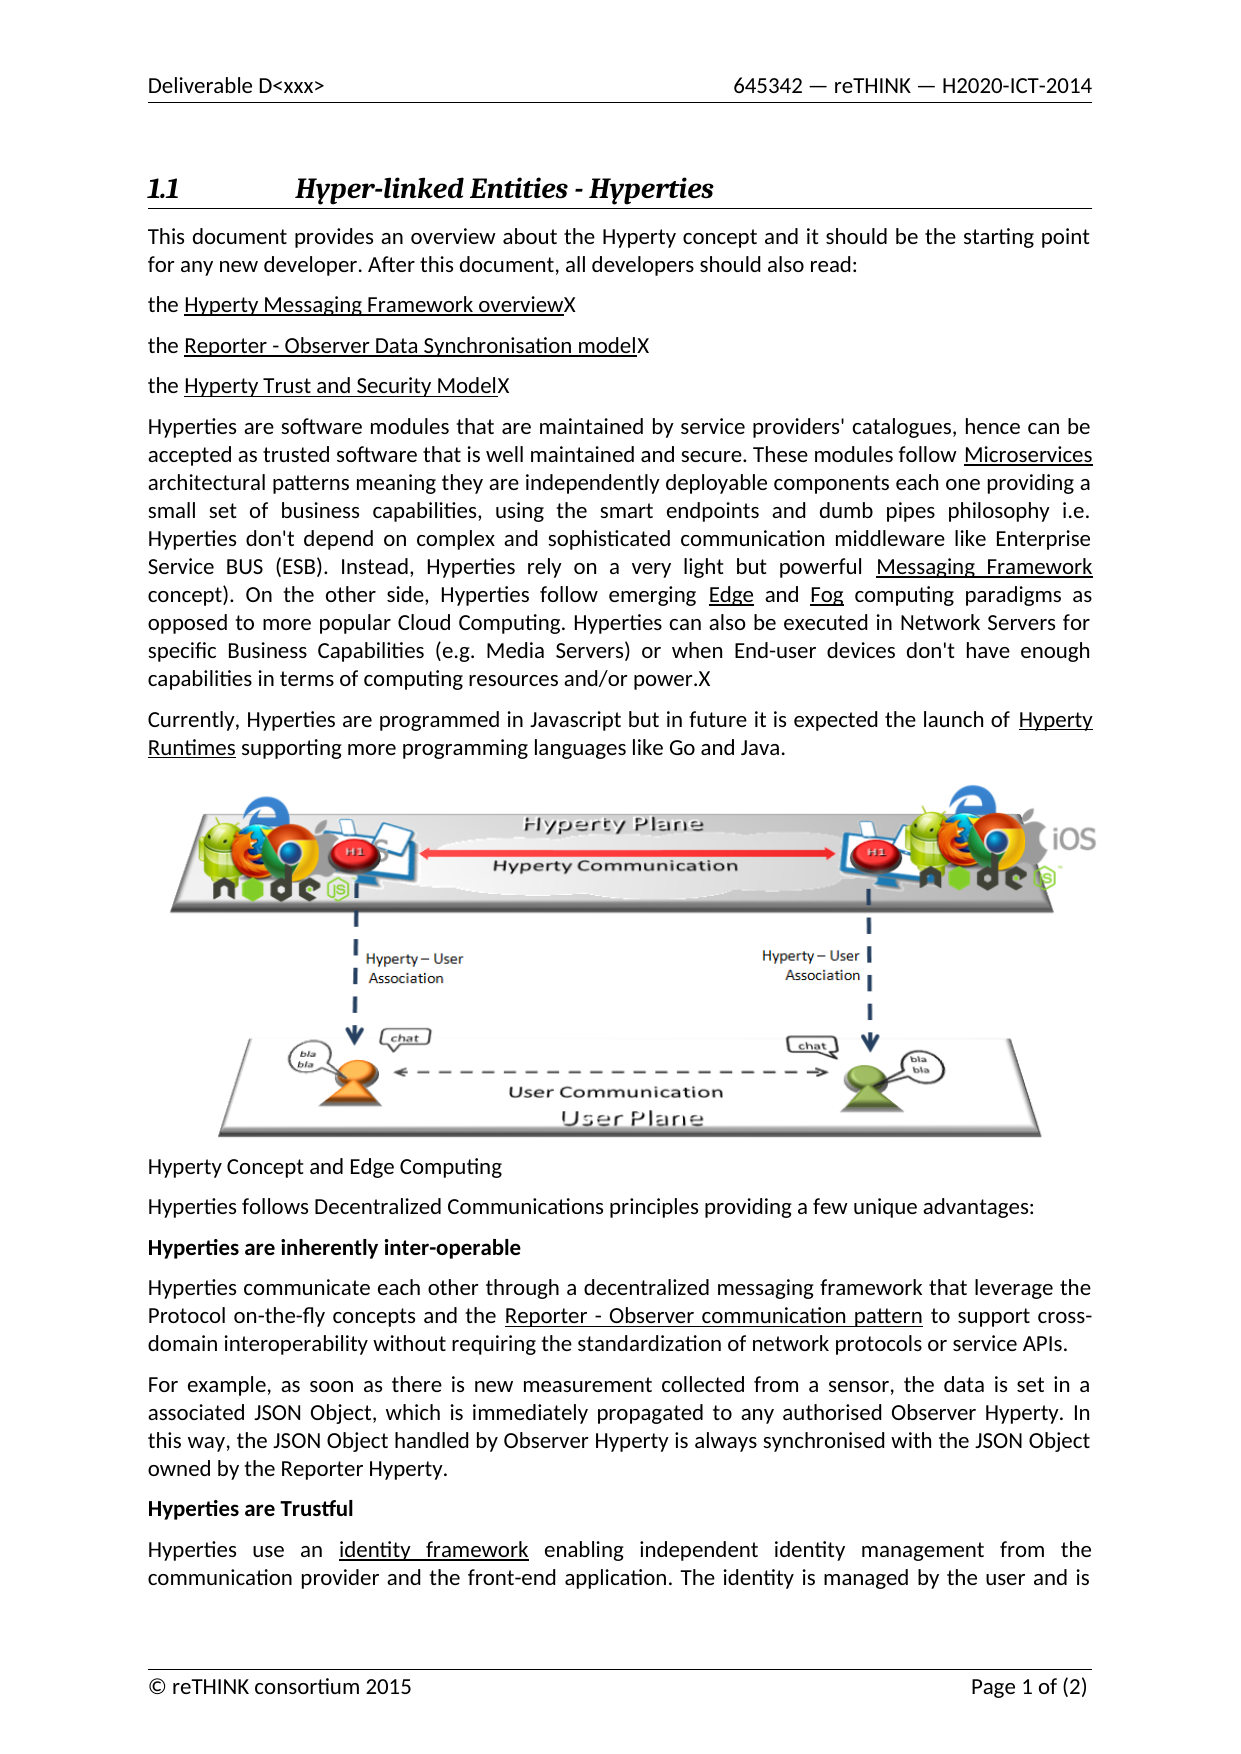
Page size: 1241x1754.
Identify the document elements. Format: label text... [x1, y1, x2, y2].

text For example, as soon as there is new measurement collected from a sensor, the data is set in a associated JSON Object, which is immediately propagated to any authorised Observer Hyperty. In this way, the JSON Object handled by Observer Hyperty is always synchronised with the JSON Object owned by the Reporter Hyperty. [148, 1370, 1092, 1482]
text Hyperties are Trustful [148, 1494, 1092, 1522]
text Currently, Hyperties are programmed in Javascript but in future it is expected the launch of Hyperty Runtimes supporting more programming languages like Go and Java. [148, 705, 1092, 761]
text Hyperties communicate each other through a decentralized messaging framework that leverage the Protocol on-the-fly concepts and the Reporter - Observer communication pattern to support cross-domain interoperability without requiring the standardization of network protocols or service APIs. [148, 1273, 1092, 1357]
picture [166, 773, 1111, 1140]
text Hyperties are inherently inter-operable [148, 1233, 1092, 1261]
subtitle Hyper-linked Entities - Hyperties [148, 173, 1092, 208]
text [148, 1535, 1092, 1591]
text Hyperties follows Decentralized Communications principles providing a few unique advantages: [148, 1192, 1092, 1220]
